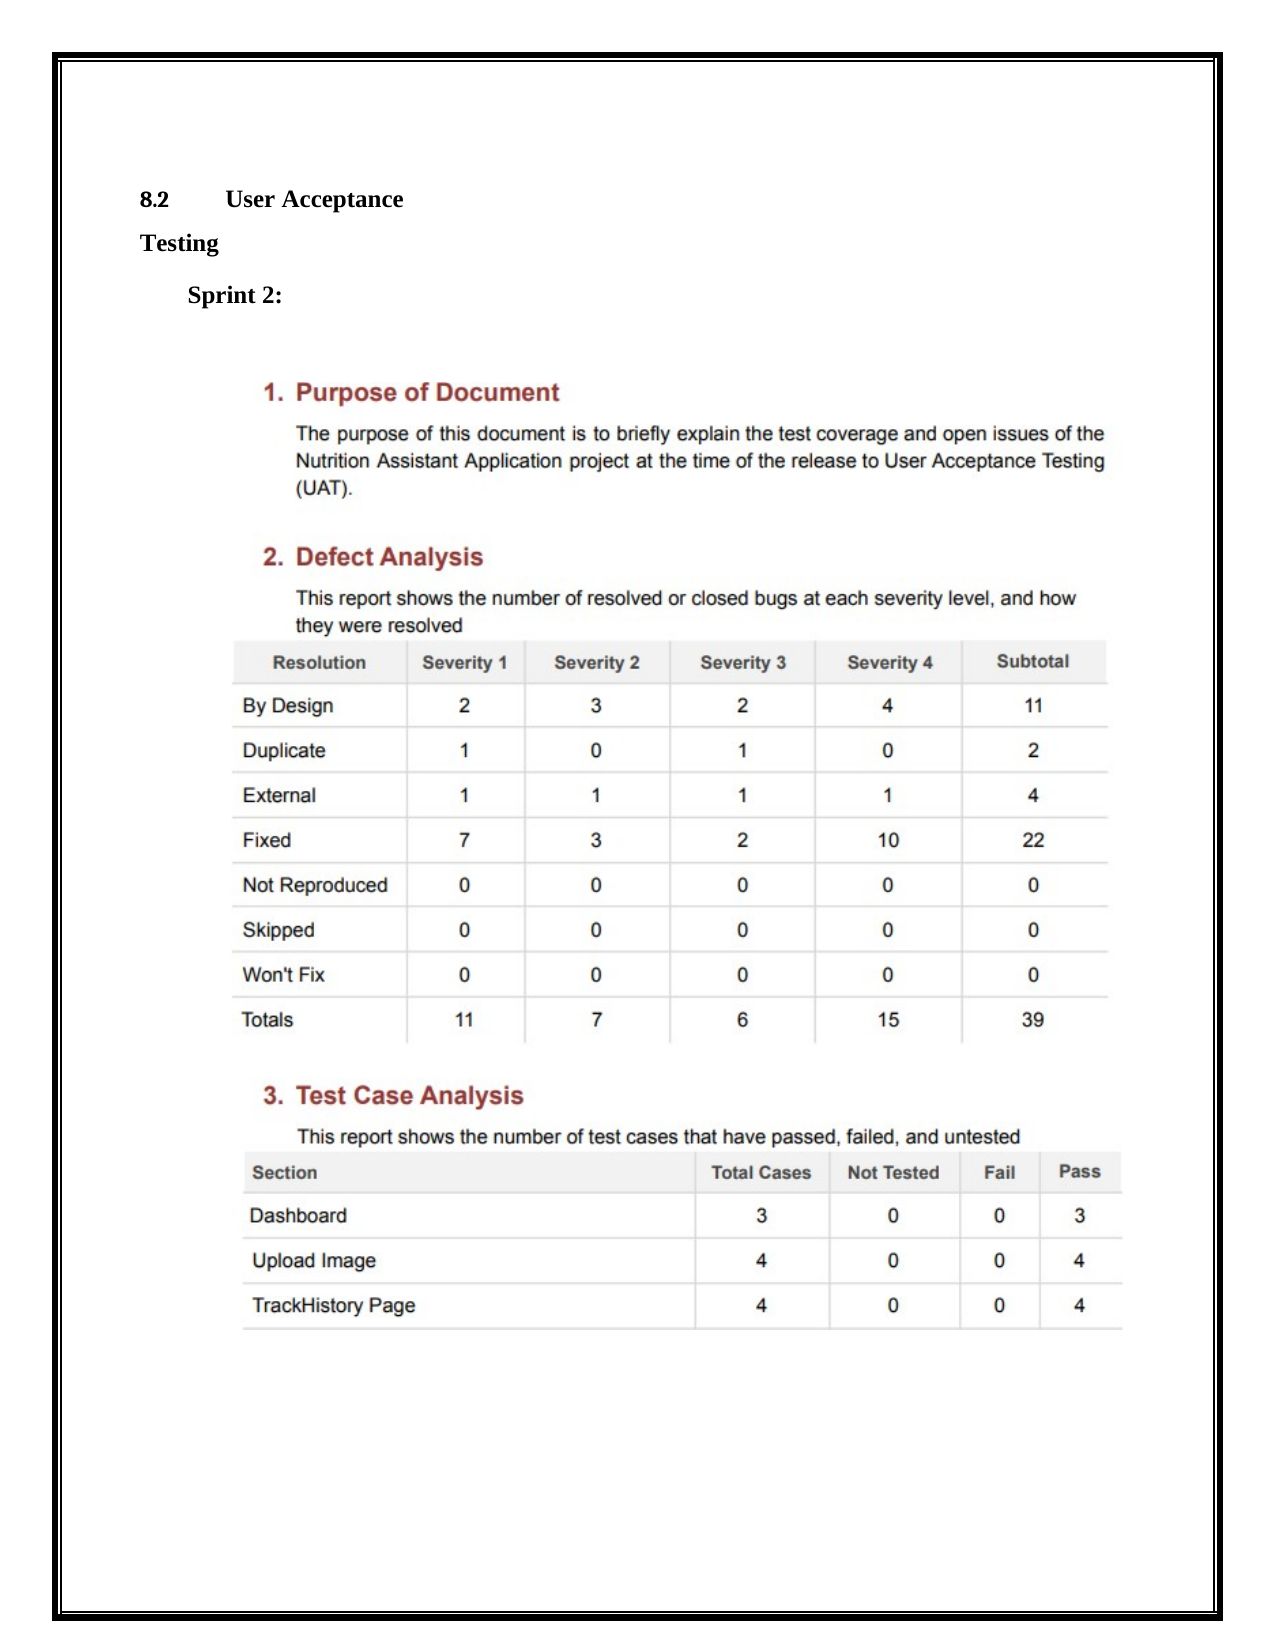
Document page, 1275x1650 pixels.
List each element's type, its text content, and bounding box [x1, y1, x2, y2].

picture [231, 382, 1124, 1330]
subtitle User Acceptance Testing [139, 184, 489, 257]
text Sprint 2: [187, 281, 1198, 309]
